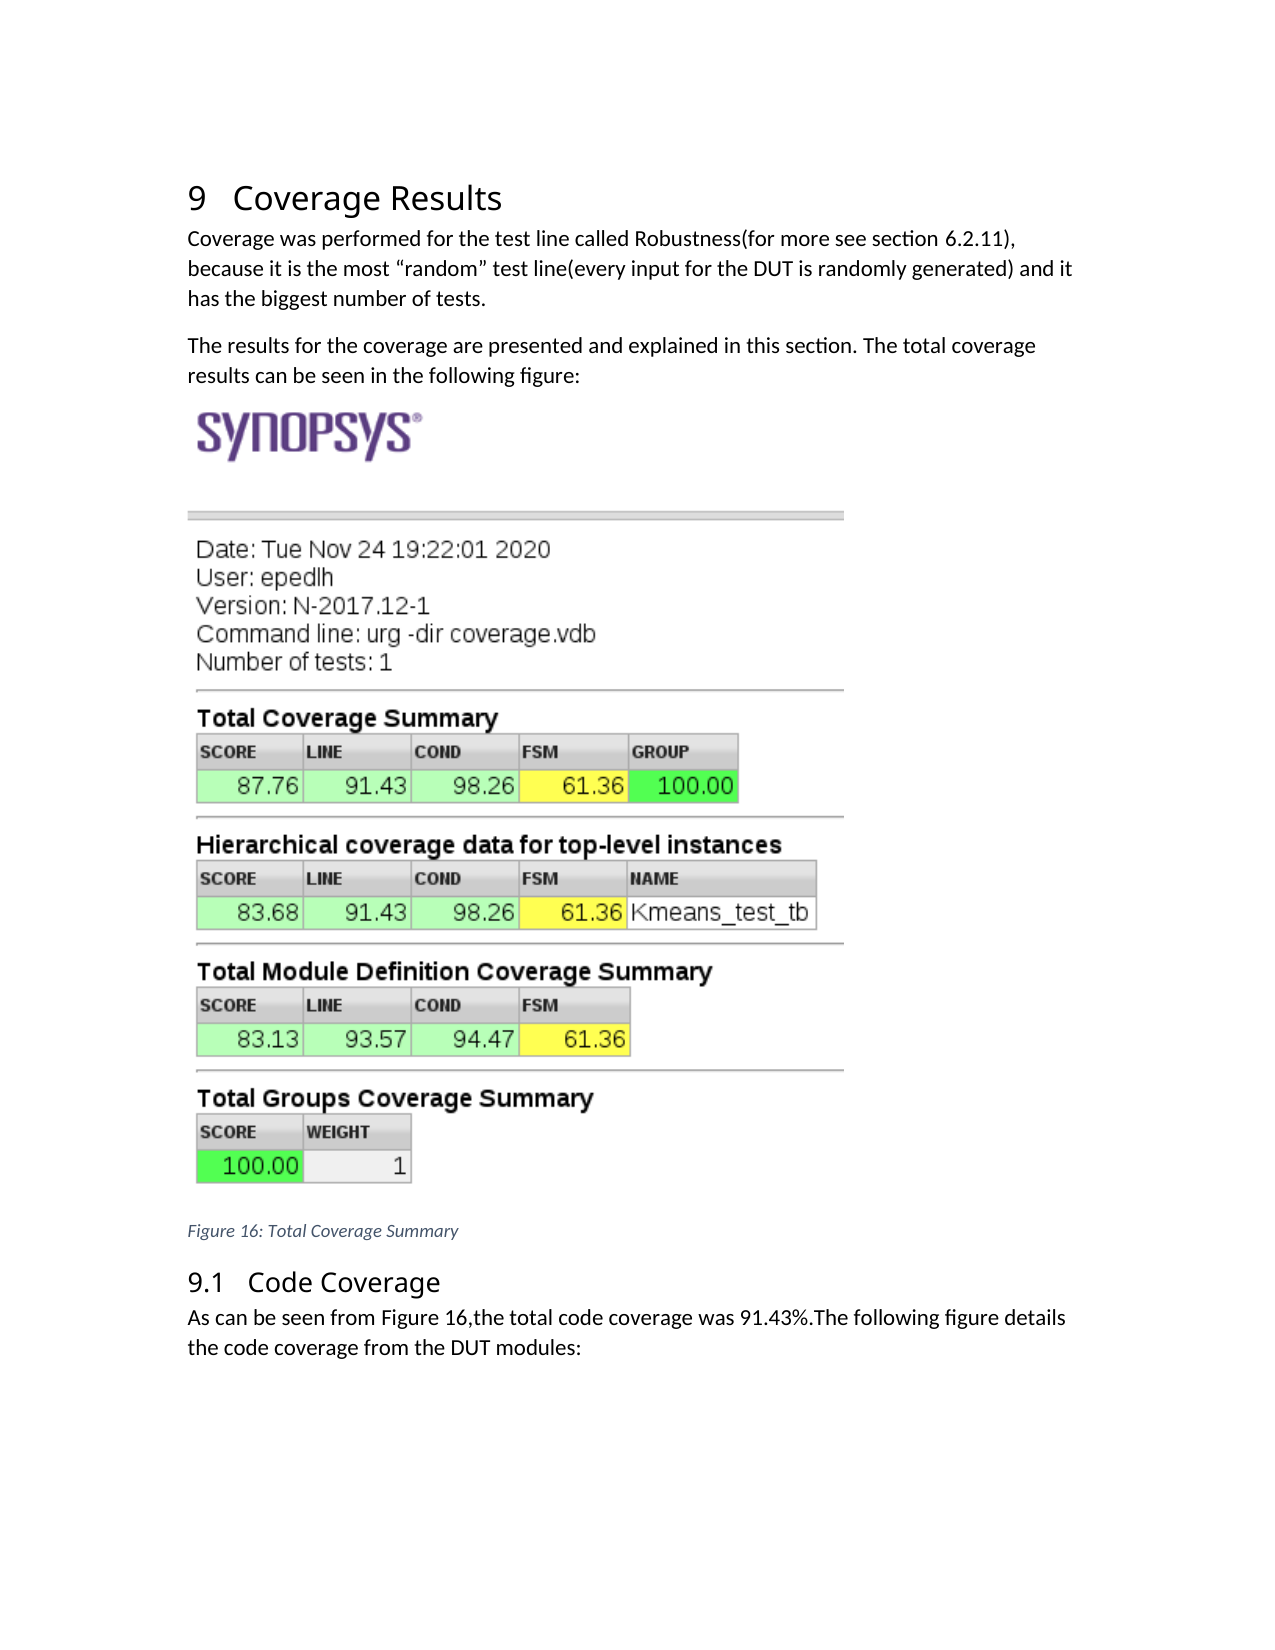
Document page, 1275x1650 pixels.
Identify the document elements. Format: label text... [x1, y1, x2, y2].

picture [187, 408, 844, 1201]
text The results for the coverage are presented and explained in this section. The total coverage results can be seen in the following figure: [187, 331, 1087, 389]
text Coverage was performed for the test line called Robustness(for more see section ‎6.2.11), because it is the most “random” test line(every input for the DUT is randomly generated) and it has the biggest number of tests. [187, 224, 1087, 312]
subtitle Code Coverage [187, 1263, 1087, 1300]
subtitle Coverage Results [187, 175, 1087, 220]
text As can be seen from Figure 15,the total code coverage was 91.43%.The following figure details the code coverage from the DUT modules: [187, 1303, 1087, 1361]
